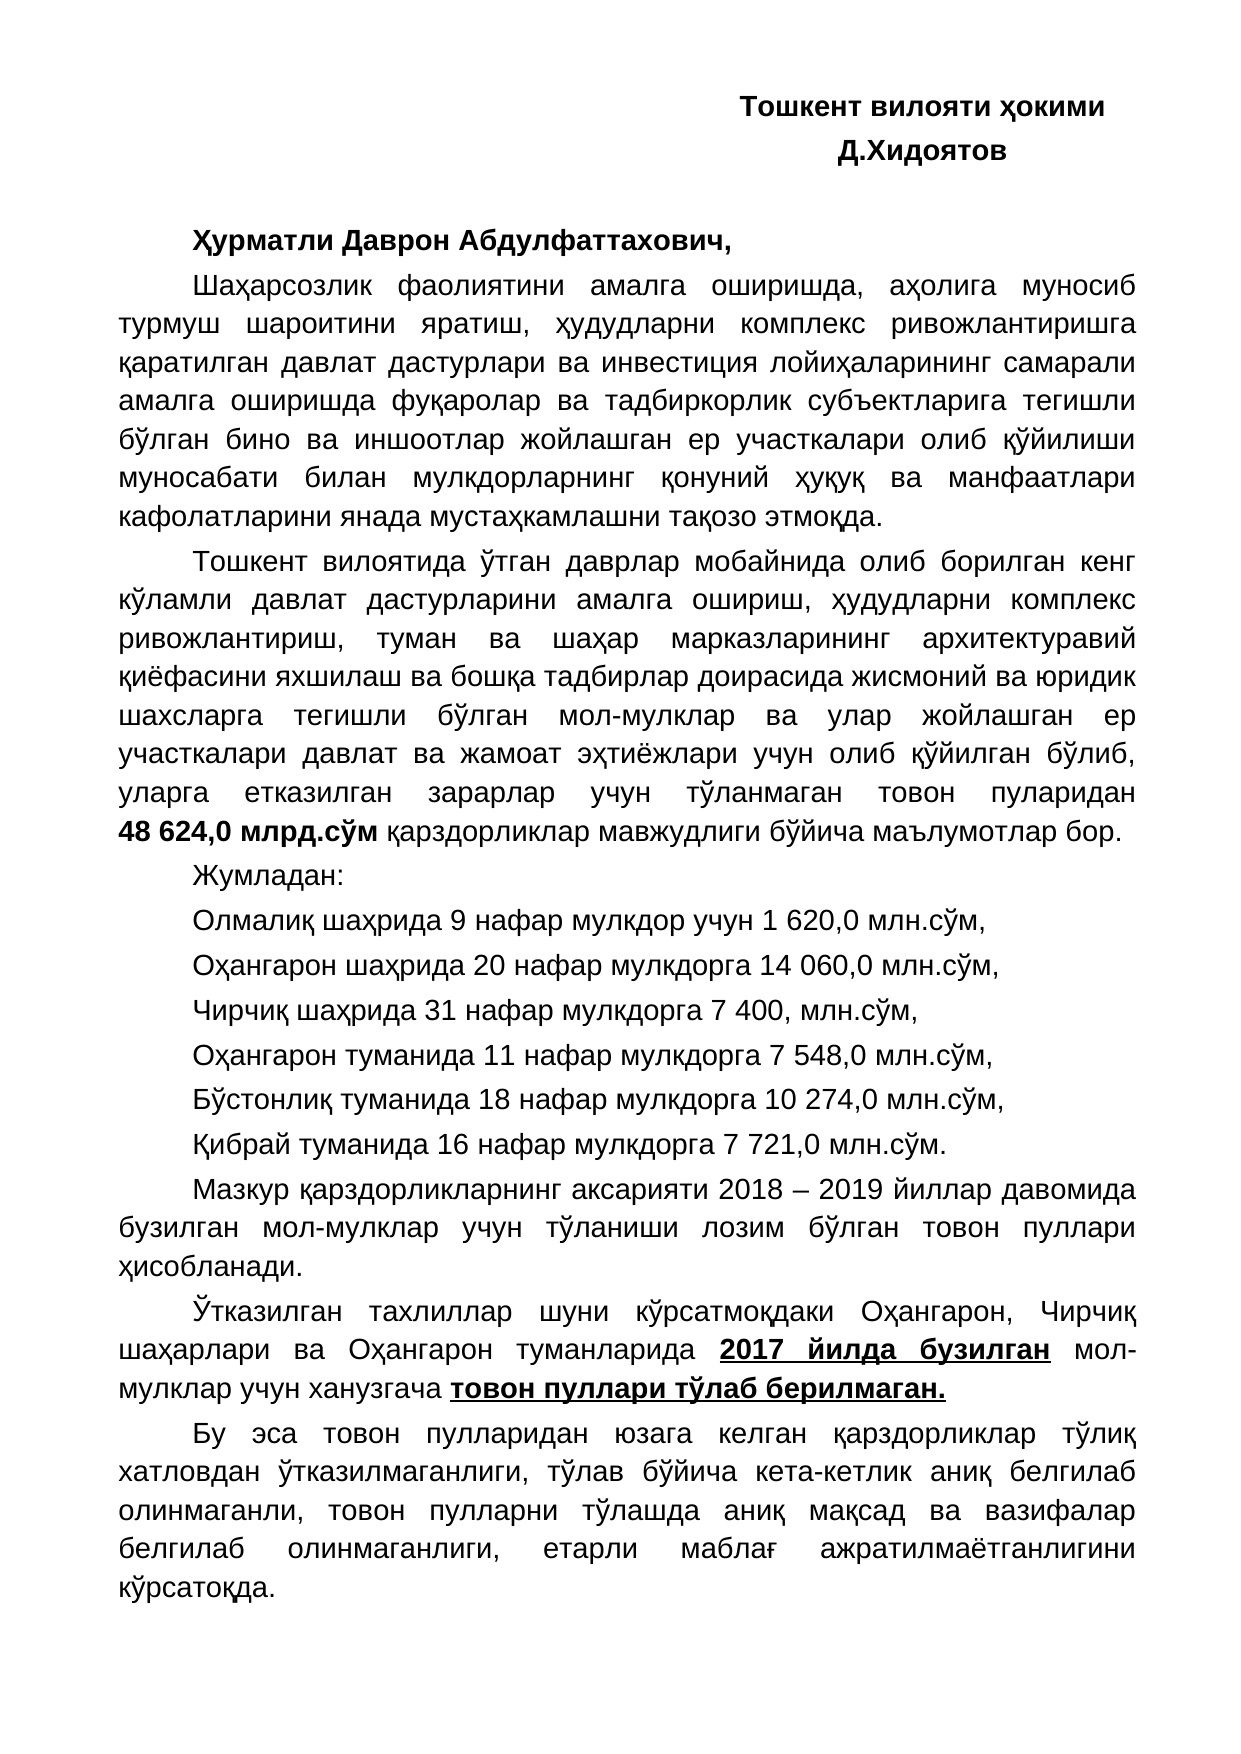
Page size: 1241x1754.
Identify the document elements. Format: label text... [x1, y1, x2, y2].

text Қибрай туманида 16 нафар мулкдорга 7 721,0 млн.сўм. [118, 1127, 1137, 1161]
text Тошкент вилояти ҳокими [708, 89, 1137, 122]
text Чирчиқ шаҳрида 31 нафар мулкдорга 7 400, млн.сўм, [118, 993, 1137, 1026]
text Ҳурматли Даврон Абдулфаттахович, [118, 223, 1137, 257]
text Ўтказилган тахлиллар шуни кўрсатмоқдаки Оҳангарон, Чирчиқ шаҳарлари ва Оҳангарон туманларида 2017 йилда бузилган мол-мулклар учун ханузгача товон пуллари тўлаб берилмаган. [118, 1294, 1137, 1404]
text Жумладан: [118, 858, 1137, 892]
text Оҳангарон туманида 11 нафар мулкдорга 7 548,0 млн.сўм, [118, 1038, 1137, 1071]
text Д.Хидоятов [708, 133, 1137, 167]
text Мазкур қарздорликларнинг аксарияти 2018 – 2019 йиллар давомида бузилган мол-мулклар учун тўланиши лозим бўлган товон пуллари ҳисобланади. [118, 1172, 1137, 1283]
text Оҳангарон шаҳрида 20 нафар мулкдорга 14 060,0 млн.сўм, [118, 948, 1137, 982]
text Олмалиқ шаҳрида 9 нафар мулкдор учун 1 620,0 млн.сўм, [118, 903, 1137, 937]
text Бўстонлиқ туманида 18 нафар мулкдорга 10 274,0 млн.сўм, [118, 1082, 1137, 1116]
text Тошкент вилоятида ўтган даврлар мобайнида олиб борилган кенг кўламли давлат дастурларини амалга ошириш, ҳудудларни комплекс ривожлантириш, туман ва шаҳар марказларининг архитектуравий қиёфасини яхшилаш ва бошқа тадбирлар доирасида жисмоний ва юридик шахсларга тегишли бўлган мол-мулклар ва улар жойлашган ер участкалари давлат ва жамоат эҳтиёжлари учун олиб қўйилган бўлиб, уларга етказилган зарарлар учун тўланмаган товон пуларидан 48 624,0 млрд.сўм қарздорликлар мавжудлиги бўйича маълумотлар бор. [118, 544, 1137, 847]
text Шаҳарсозлик фаолиятини амалга оширишда, аҳолига муносиб турмуш шароитини яратиш, ҳудудларни комплекс ривожлантиришга қаратилган давлат дастурлари ва инвестиция лойиҳаларининг самарали амалга оширишда фуқаролар ва тадбиркорлик субъектларига тегишли бўлган бино ва иншоотлар жойлашган ер участкалари олиб қўйилиши муносабати билан мулкдорларнинг қонуний ҳуқуқ ва манфаатлари кафолатларини янада мустаҳкамлашни тақозо этмоқда. [118, 268, 1137, 533]
text Бу эса товон пулларидан юзага келган қарздорликлар тўлиқ хатловдан ўтказилмаганлиги, тўлав бўйича кета-кетлик аниқ белгилаб олинмаганли, товон пулларни тўлашда аниқ мақсад ва вазифалар белгилаб олинмаганлиги, етарли маблағ ажратилмаётганлигини кўрсатоқда. [118, 1416, 1137, 1603]
